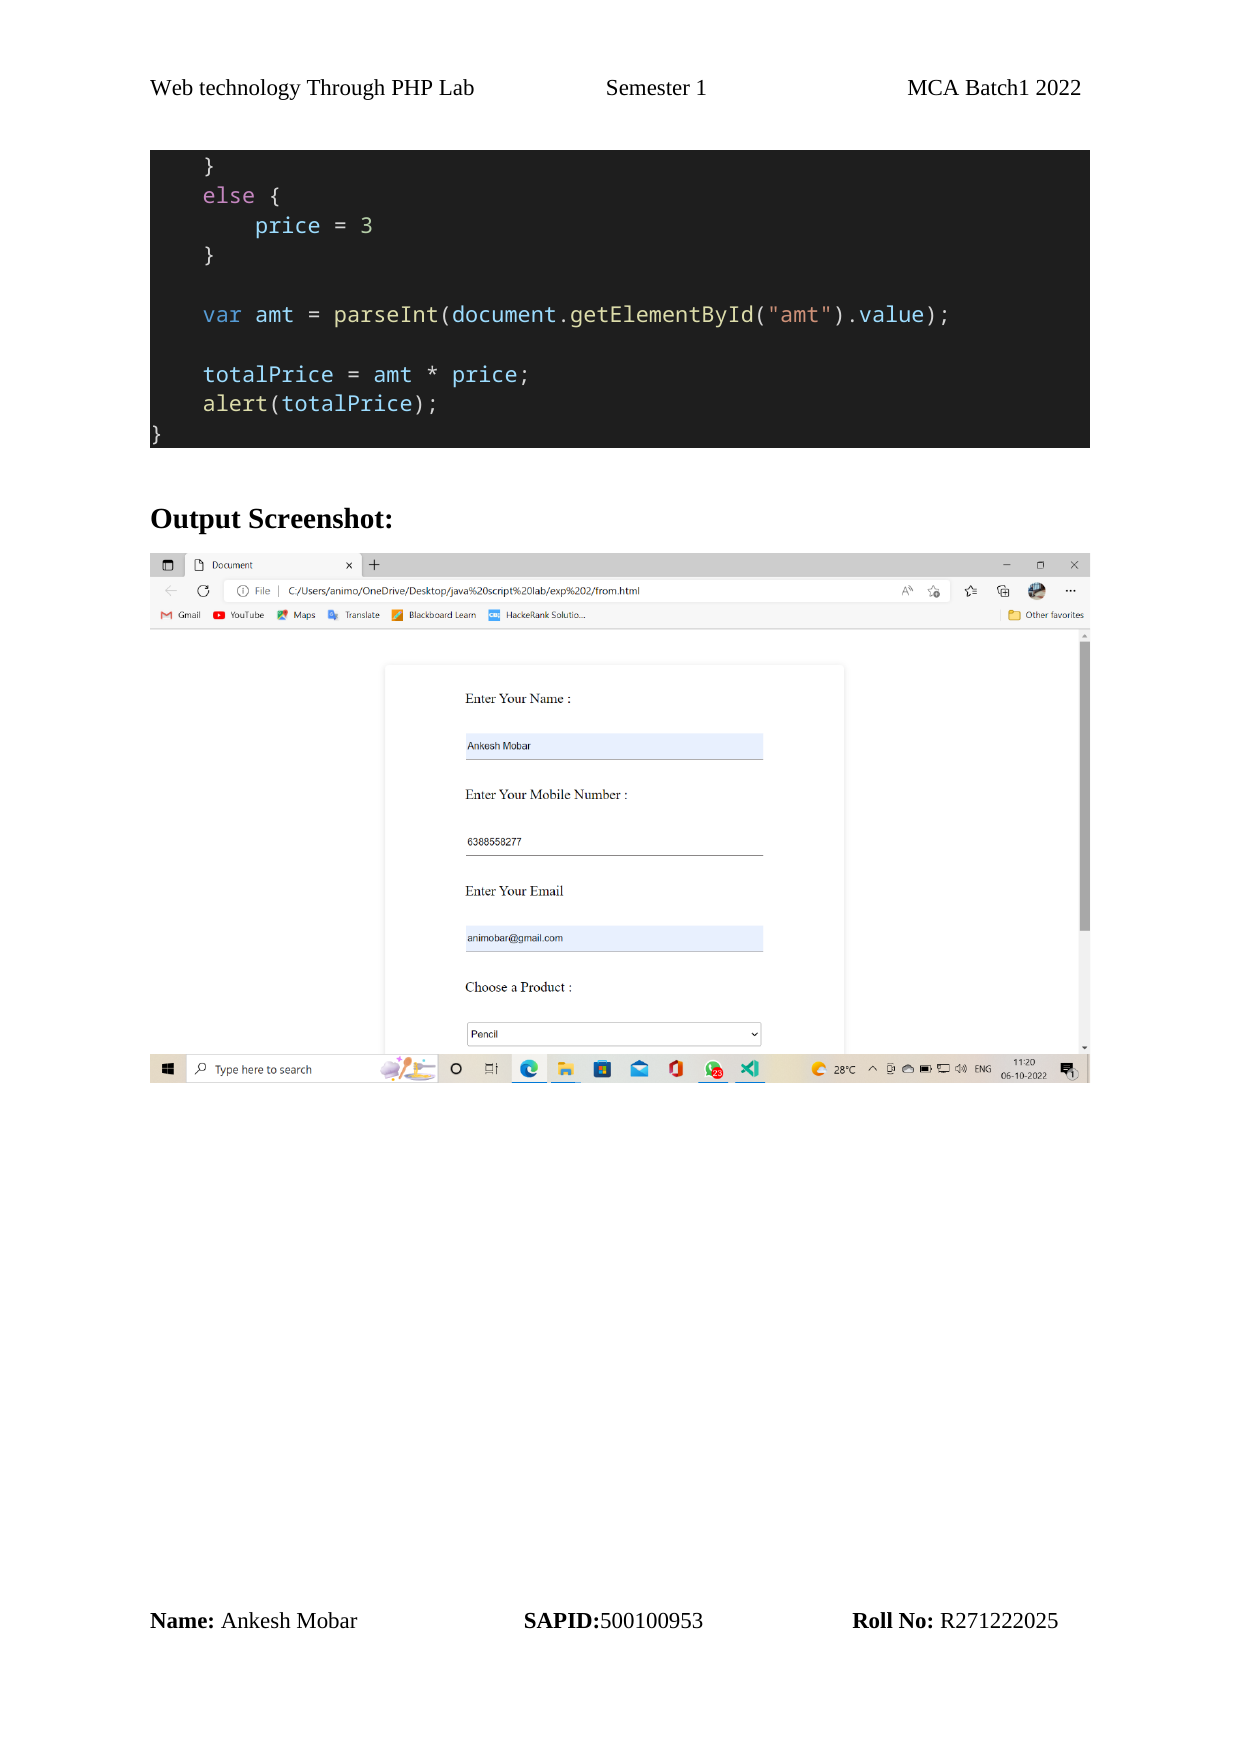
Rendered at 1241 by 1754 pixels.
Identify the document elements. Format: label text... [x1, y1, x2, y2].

text Output Screenshot: [150, 501, 1090, 534]
picture [150, 553, 1091, 1083]
text } [150, 239, 1090, 269]
text alert(totalPrice); [150, 388, 1090, 418]
text var amt = parseInt(document.getElementById("amt").value); [150, 299, 1090, 329]
text else { [150, 180, 1090, 209]
text } [150, 150, 1090, 180]
text } [150, 418, 1090, 448]
text price = 3 [150, 209, 1090, 239]
text totalPrice = amt * price; [150, 358, 1090, 388]
